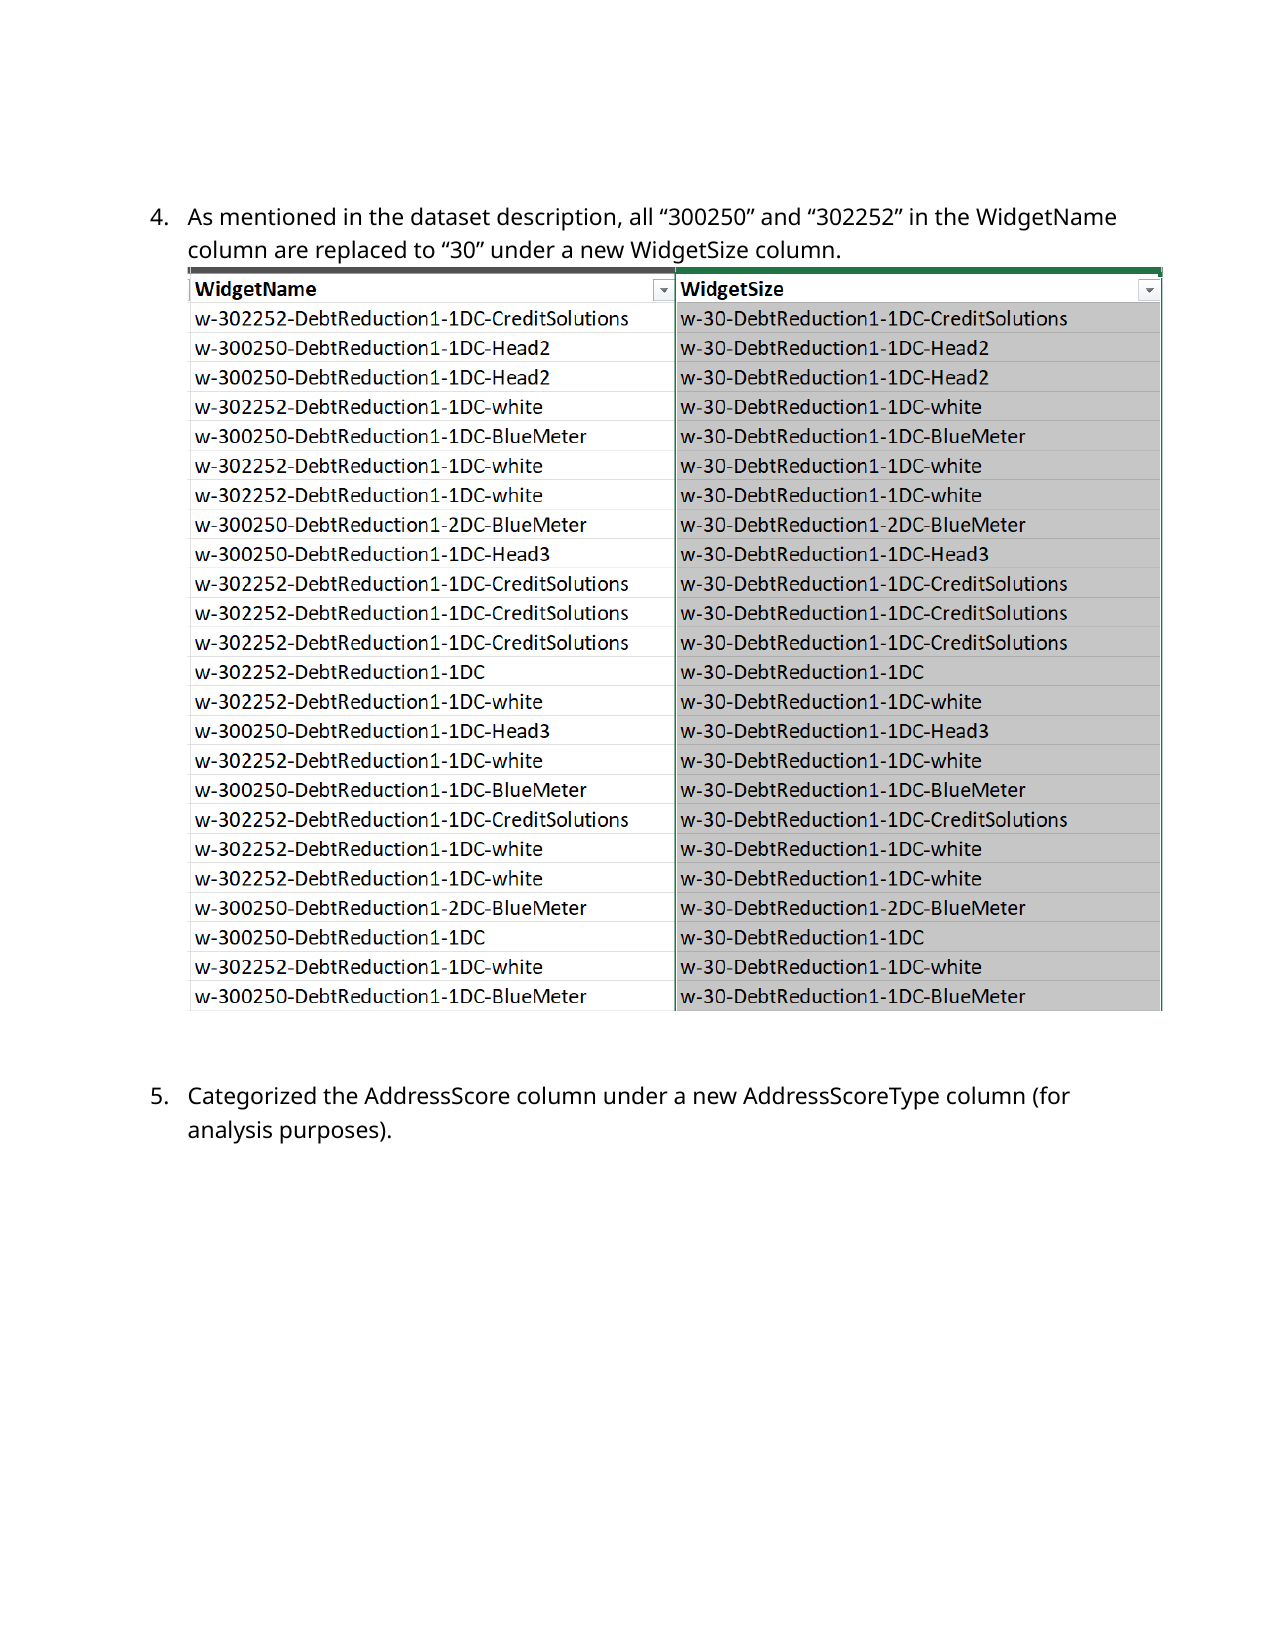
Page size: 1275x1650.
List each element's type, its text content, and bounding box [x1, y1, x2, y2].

list Categorized the AddressScore column under a new AddressScoreType column (for analysis purposes). [150, 1080, 1125, 1145]
picture [187, 267, 1163, 1011]
list As mentioned in the dataset description, all “300250” and “302252” in the WidgetName column are replaced to “30” under a new WidgetSize column. [150, 200, 1125, 265]
